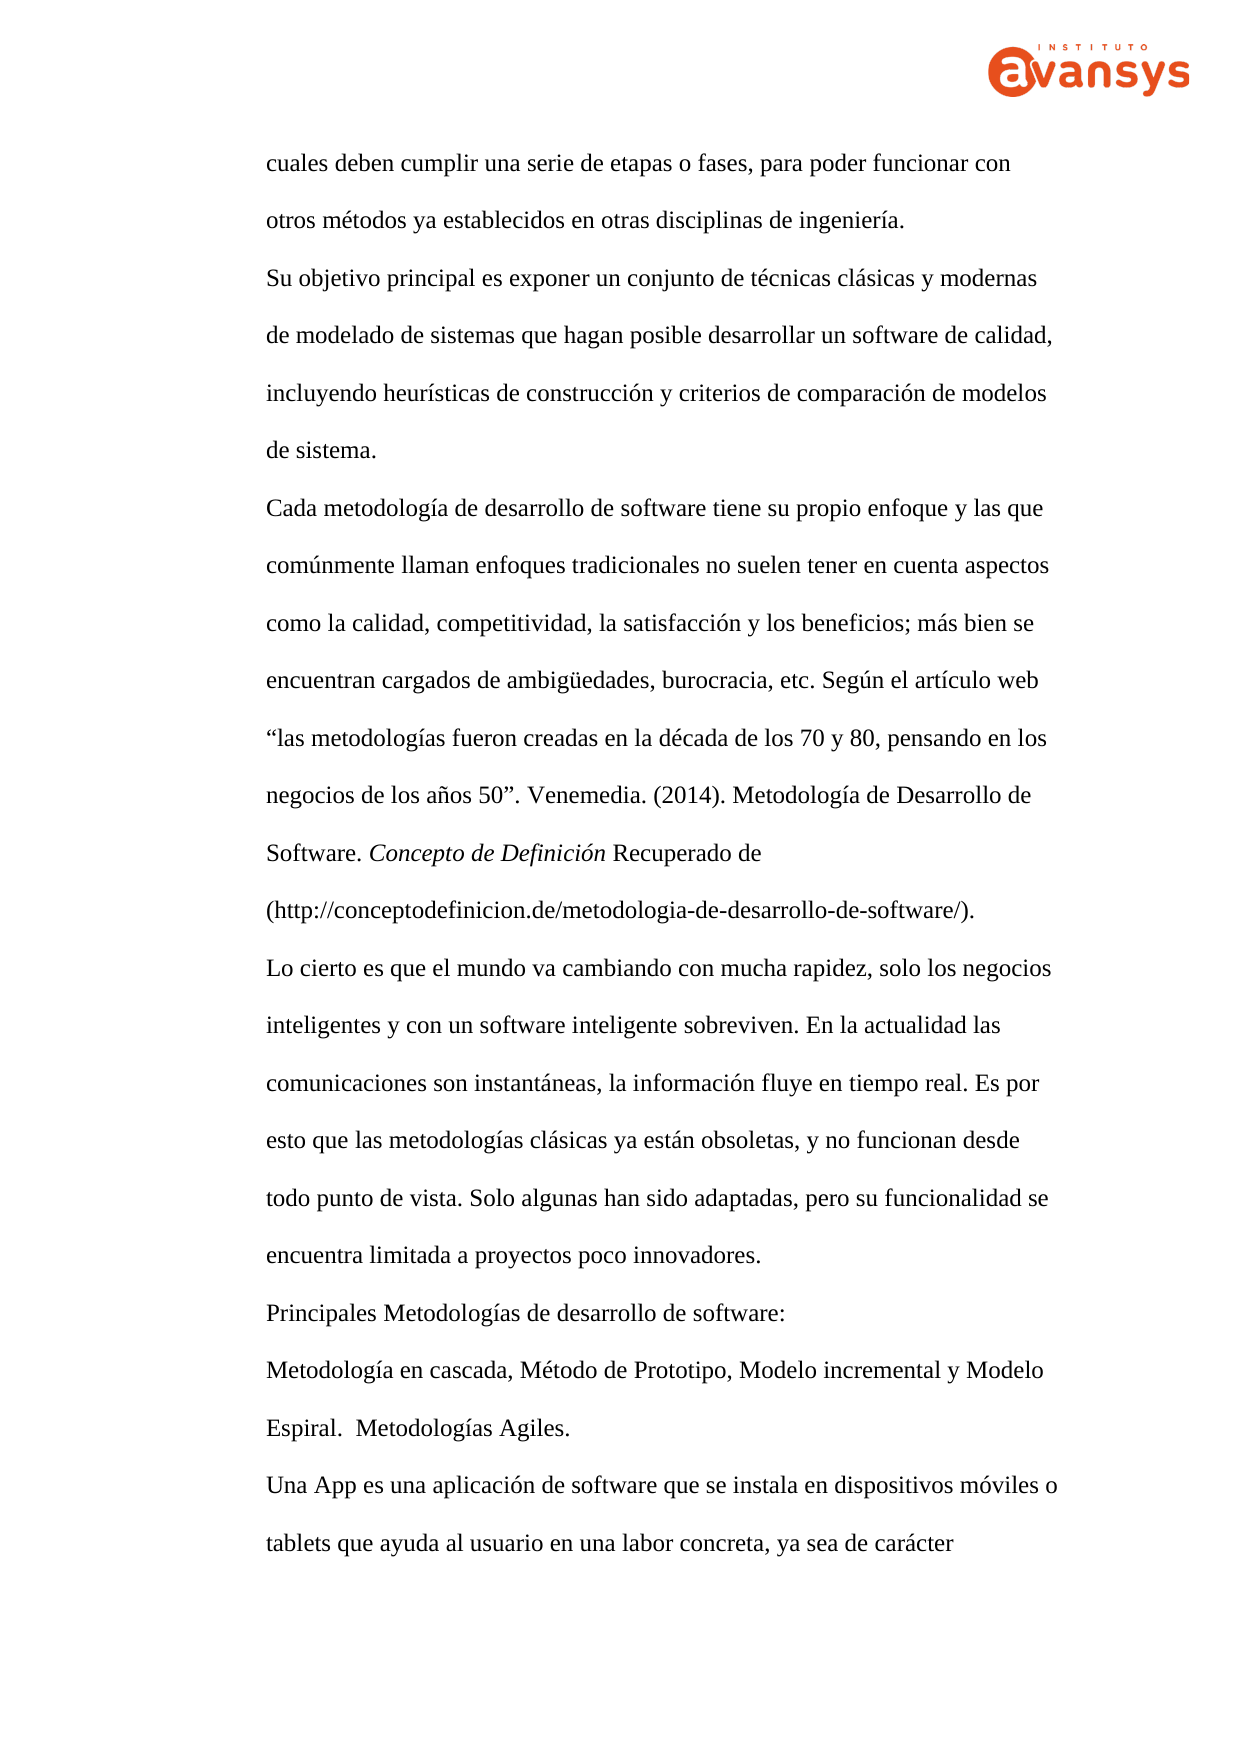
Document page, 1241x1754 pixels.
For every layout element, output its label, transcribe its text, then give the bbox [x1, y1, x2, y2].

list Principales Metodologías de desarrollo de software: [266, 1298, 1063, 1326]
list Lo cierto es que el mundo va cambiando con mucha rapidez, solo los negocios inteligentes y con un software inteligente sobreviven. En la actualidad las comunicaciones son instantáneas, la información fluye en tiempo real. Es por esto que las metodologías clásicas ya están obsoletas, y no funcionan desde todo punto de vista. Solo algunas han sido adaptadas, pero su funcionalidad se encuentra limitada a proyectos poco innovadores. [266, 953, 1063, 1269]
list Cada metodología de desarrollo de software tiene su propio enfoque y las que comúnmente llaman enfoques tradicionales no suelen tener en cuenta aspectos como la calidad, competitividad, la satisfacción y los beneficios; más bien se encuentran cargados de ambigüedades, burocracia, etc. Según el artículo web “las metodologías fueron creadas en la década de los 70 y 80, pensando en los negocios de los años 50”. Venemedia. (2014). Metodología de Desarrollo de Software. Concepto de Definición Recuperado de (http://conceptodefinicion.de/metodologia-de-desarrollo-de-software/). [266, 493, 1063, 924]
picture [988, 44, 1190, 97]
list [266, 148, 1063, 234]
list Metodología en cascada, Método de Prototipo, Modelo incremental y Modelo Espiral. Metodologías Agiles. [266, 1355, 1063, 1441]
list Su objetivo principal es exponer un conjunto de técnicas clásicas y modernas de modelado de sistemas que hagan posible desarrollar un software de calidad, incluyendo heurísticas de construcción y criterios de comparación de modelos de sistema. [266, 263, 1063, 464]
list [266, 1470, 1063, 1556]
